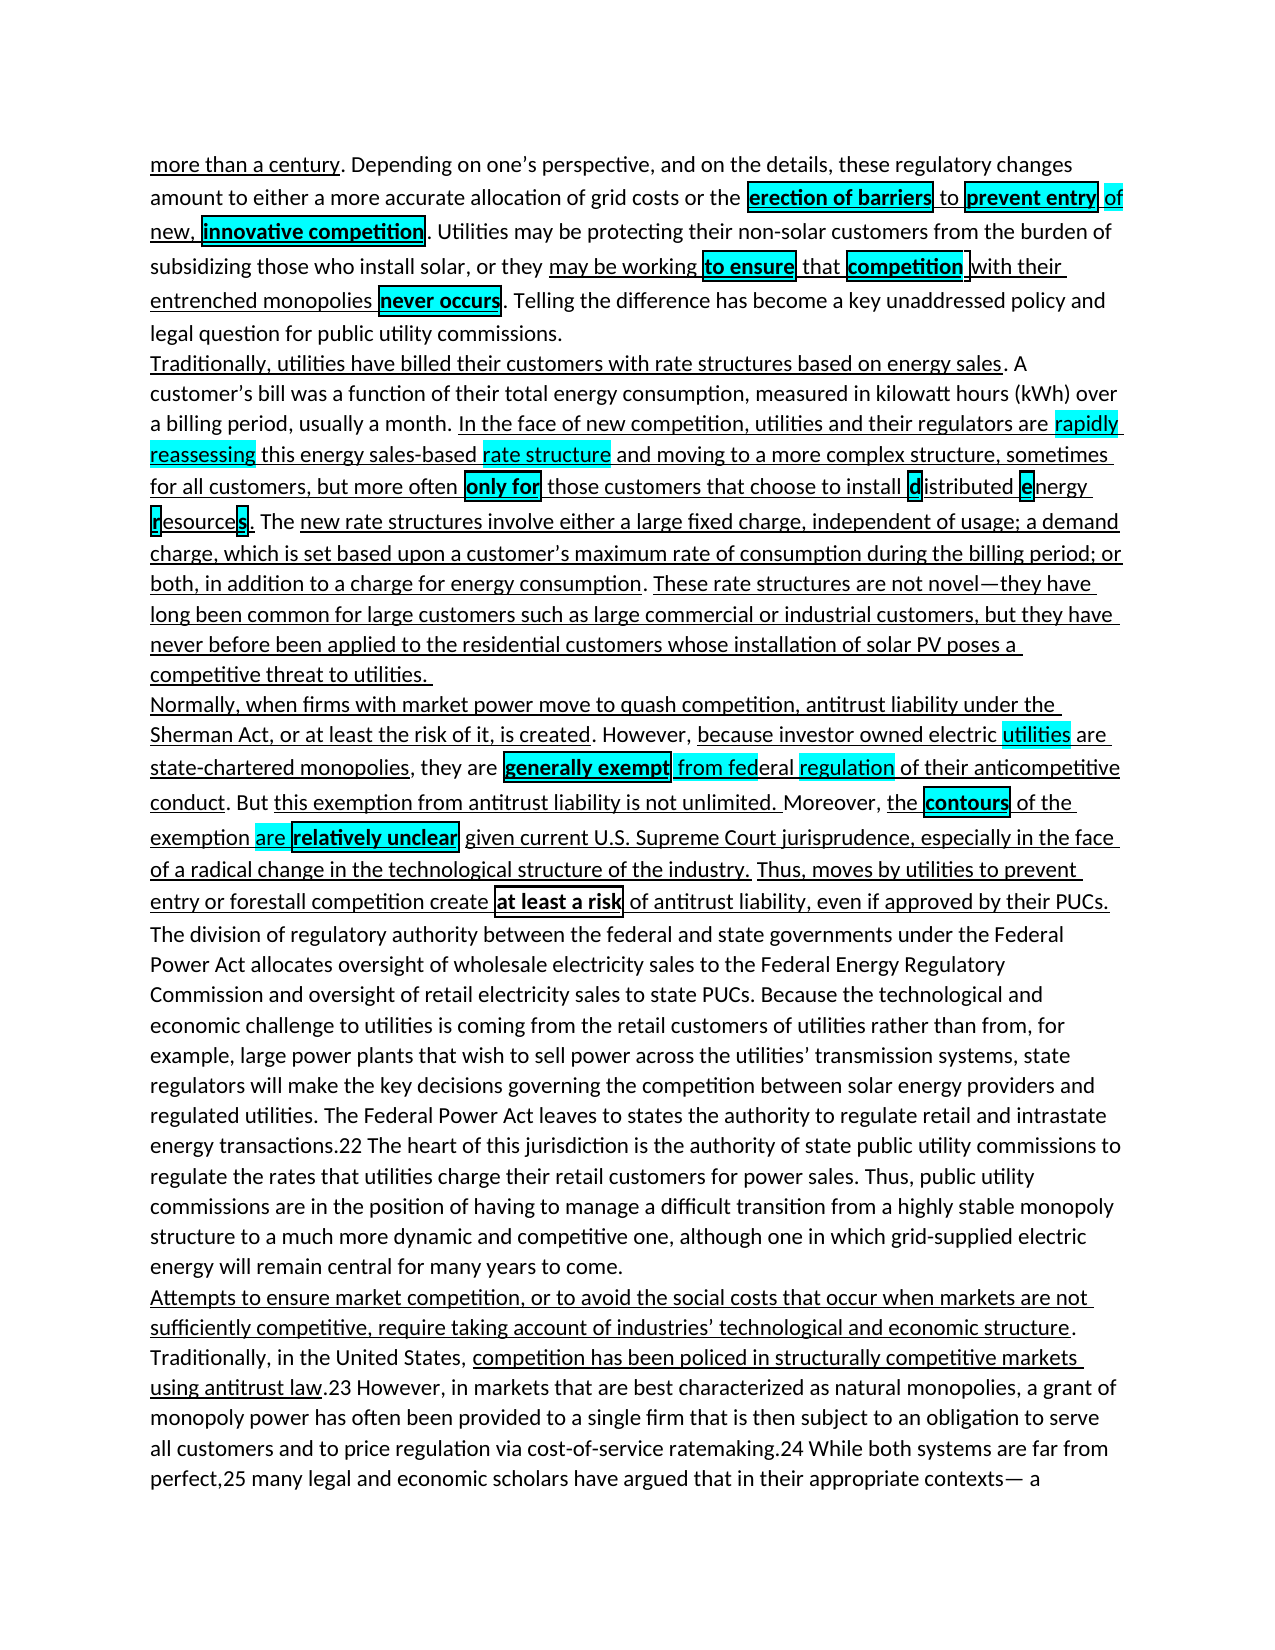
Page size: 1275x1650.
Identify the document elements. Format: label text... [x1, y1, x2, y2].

text Traditionally, utilities have billed their customers with rate structures based on energy sales. A customer’s bill was a function of their total energy consumption, measured in kilowatt hours (kWh) over a billing period, usually a month. In the face of new competition, utilities and their regulators are rapidly reassessing this energy sales-based rate structure and moving to a more complex structure, sometimes for all customers, but more often only for those customers that choose to install distributed energy resources. The new rate structures involve either a large fixed charge, independent of usage; a demand charge, which is set based upon a customer’s maximum rate of consumption during the billing period; or both, in addition to a charge for energy consumption. These rate structures are not novel—they have long been common for large customers such as large commercial or industrial customers, but they have never before been applied to the residential customers whose installation of solar PV poses a competitive threat to utilities. [150, 349, 1125, 688]
text Normally, when firms with market power move to quash competition, antitrust liability under the Sherman Act, or at least the risk of it, is created. However, because investor owned electric utilities are state-chartered monopolies, they are generally exempt from federal regulation of their anticompetitive conduct. But this exemption from antitrust liability is not unlimited. Moreover, the contours of the exemption are relatively unclear given current U.S. Supreme Court jurisprudence, especially in the face of a radical change in the technological structure of the industry. Thus, moves by utilities to prevent entry or forestall competition create at least a risk of antitrust liability, even if approved by their PUCs. [150, 690, 1125, 918]
text The division of regulatory authority between the federal and state governments under the Federal Power Act allocates oversight of wholesale electricity sales to the Federal Energy Regulatory Commission and oversight of retail electricity sales to state PUCs. Because the technological and economic challenge to utilities is coming from the retail customers of utilities rather than from, for example, large power plants that wish to sell power across the utilities’ transmission systems, state regulators will make the key decisions governing the competition between solar energy providers and regulated utilities. The Federal Power Act leaves to states the authority to regulate retail and intrastate energy transactions.22 The heart of this jurisdiction is the authority of state public utility commissions to regulate the rates that utilities charge their retail customers for power sales. Thus, public utility commissions are in the position of having to manage a difficult transition from a highly stable monopoly structure to a much more dynamic and competitive one, although one in which grid-supplied electric energy will remain central for many years to come. [150, 920, 1125, 1280]
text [150, 150, 1125, 347]
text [150, 1283, 1125, 1492]
